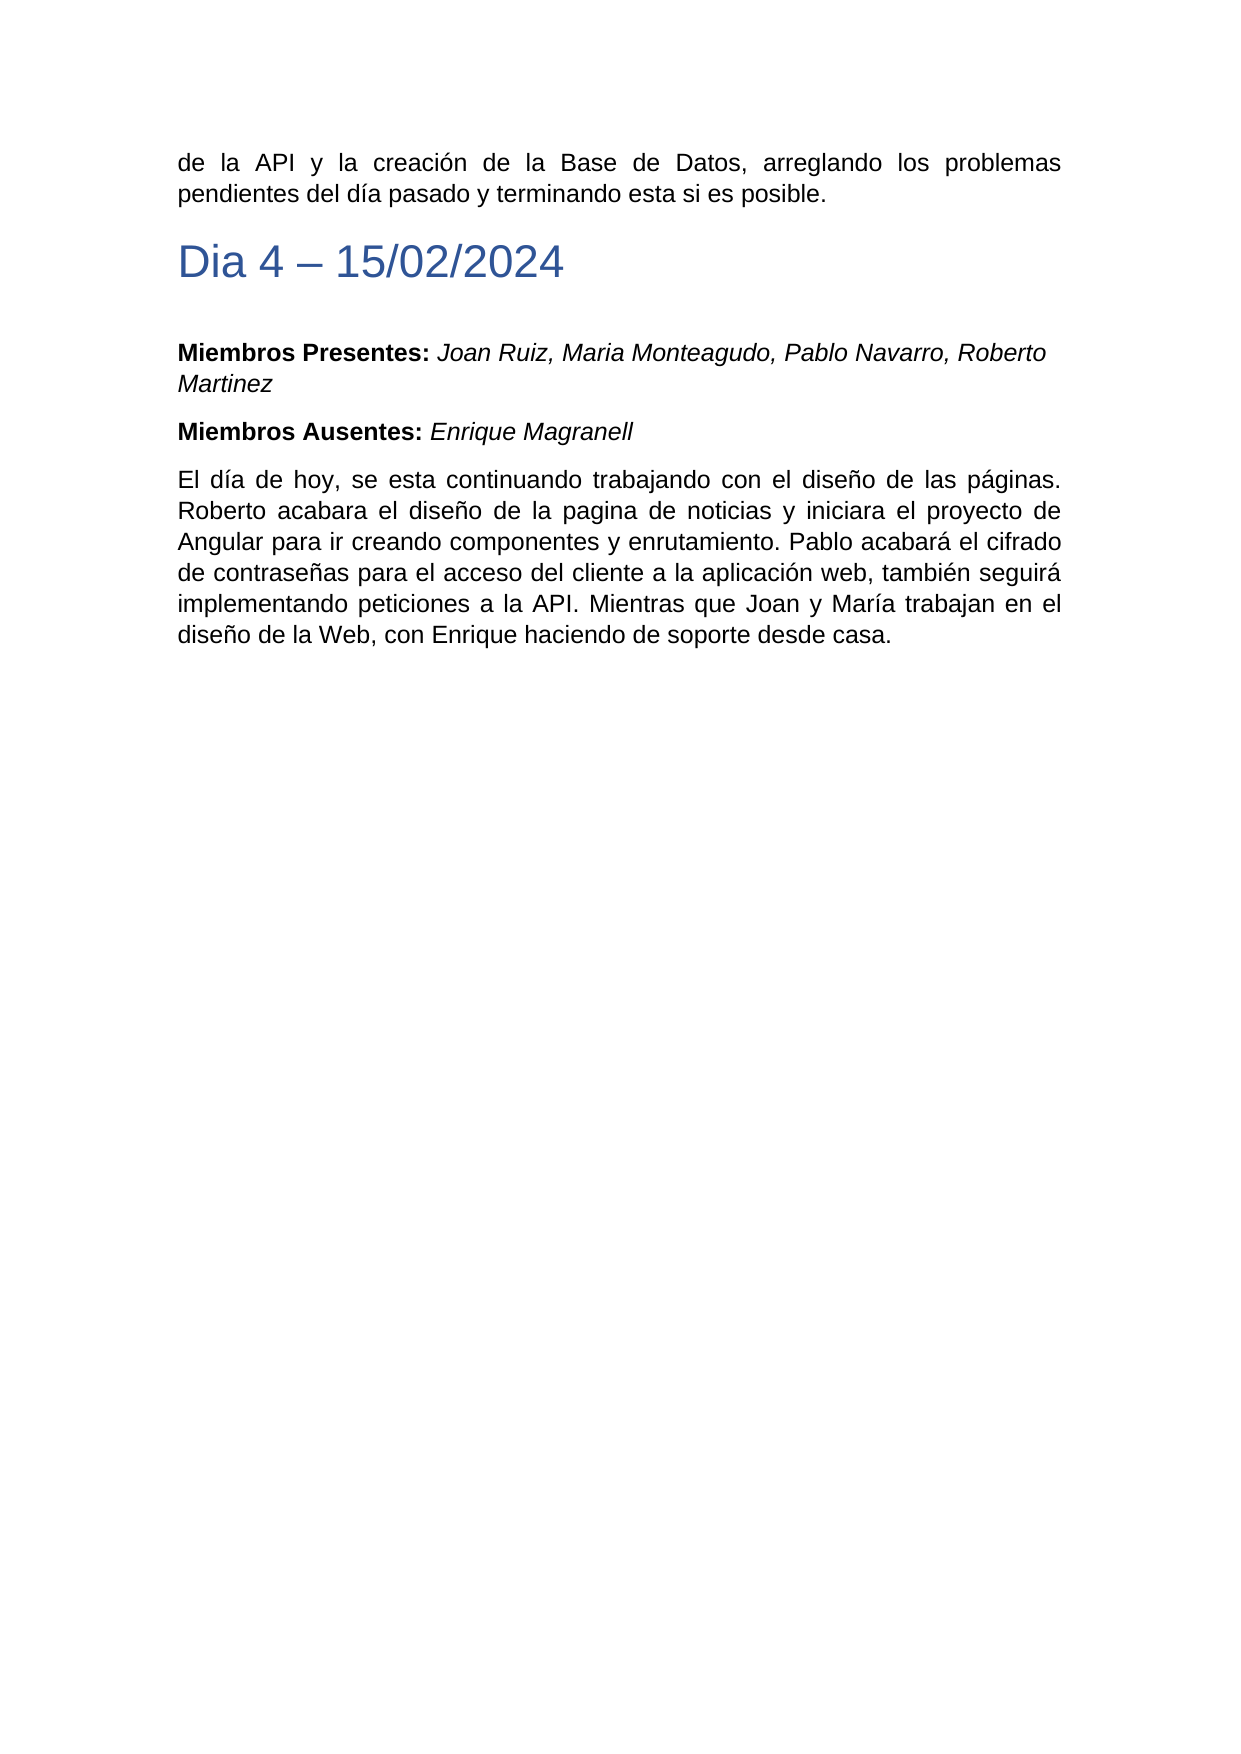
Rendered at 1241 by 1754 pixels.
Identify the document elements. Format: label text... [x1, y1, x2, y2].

text Miembros Presentes: Joan Ruiz, Maria Monteagudo, Pablo Navarro, Roberto Martinez [177, 338, 1063, 398]
subtitle Dia 4 – 15/02/2024 [177, 235, 1063, 287]
text El día de hoy, se esta continuando trabajando con el diseño de las páginas. Roberto acabara el diseño de la pagina de noticias y iniciara el proyecto de Angular para ir creando componentes y enrutamiento. Pablo acabará el cifrado de contraseñas para el acceso del cliente a la aplicación web, también seguirá implementando peticiones a la API. Mientras que Joan y María trabajan en el diseño de la Web, con Enrique haciendo de soporte desde casa. [177, 465, 1063, 649]
text Miembros Ausentes: Enrique Magranell [177, 417, 1063, 446]
